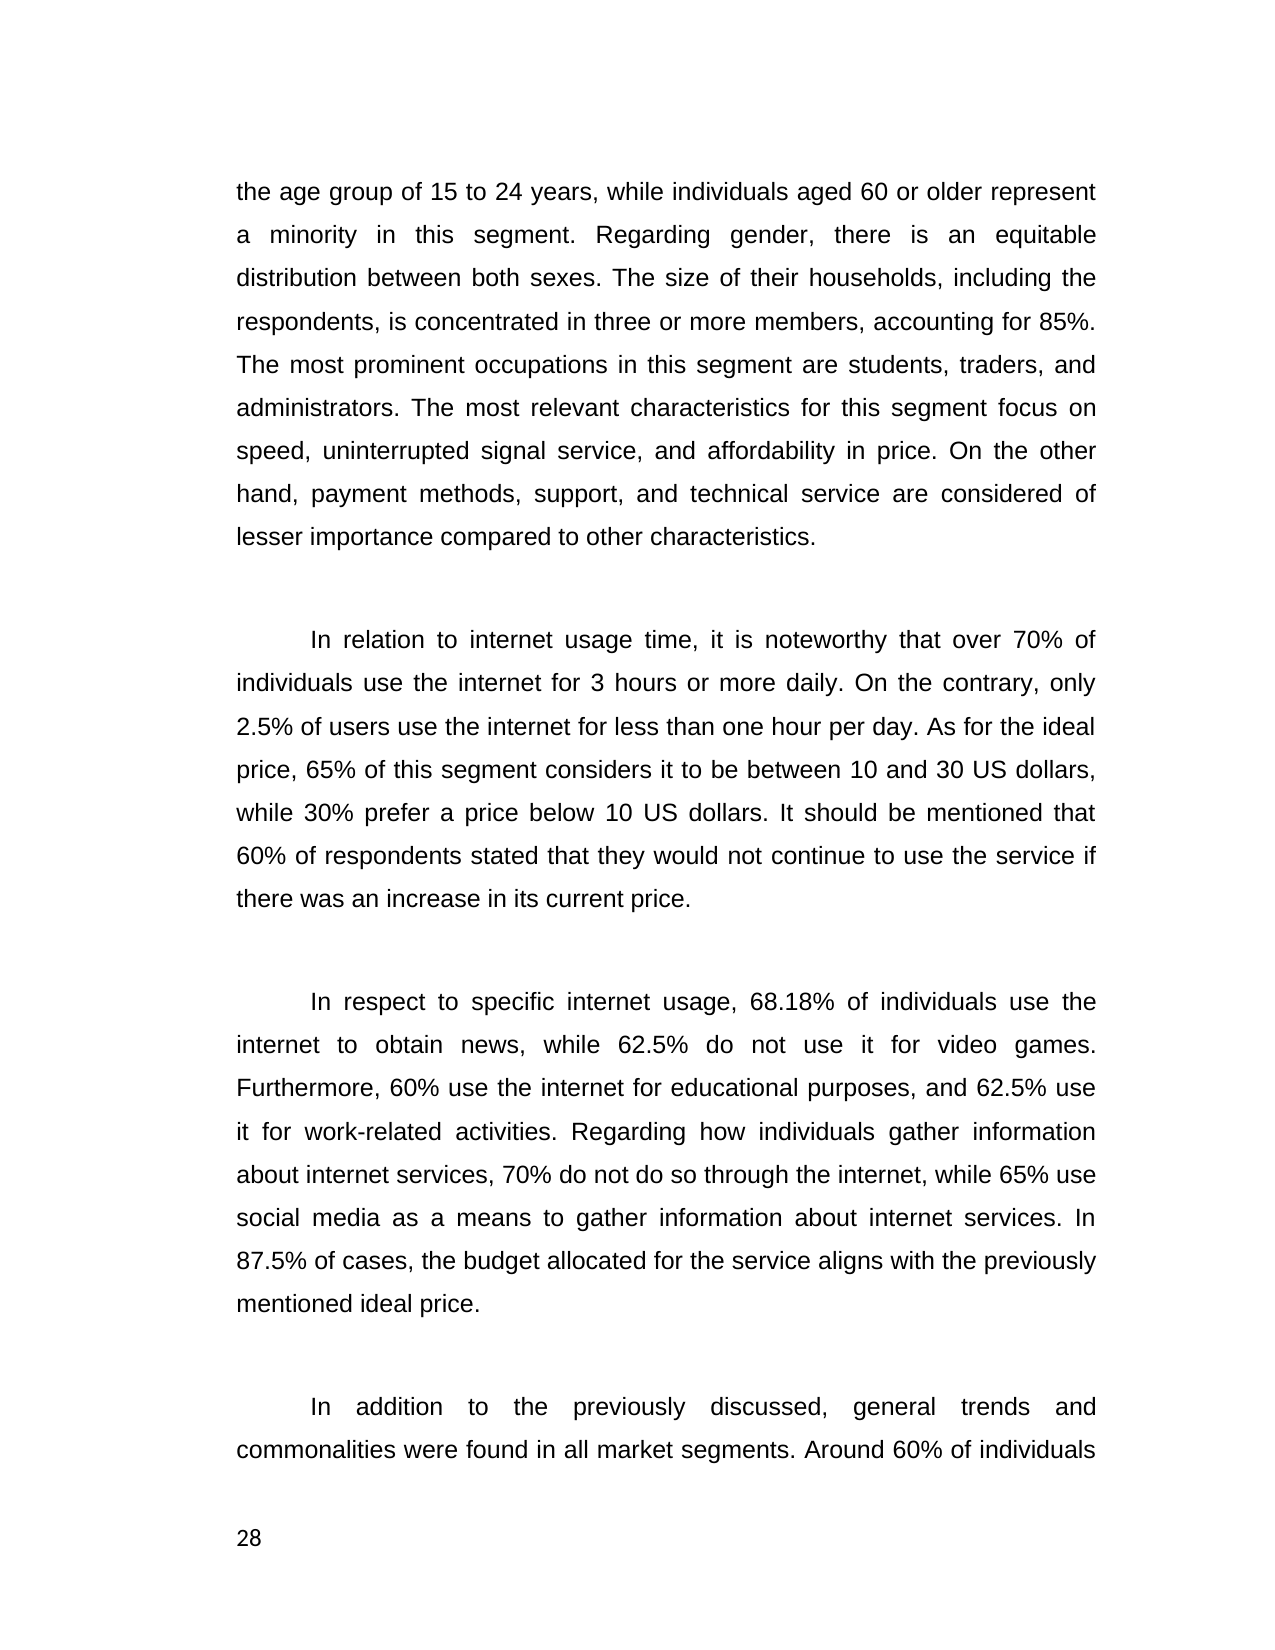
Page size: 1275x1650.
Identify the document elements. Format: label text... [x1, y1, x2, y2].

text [236, 1392, 1098, 1464]
text In respect to specific internet usage, 68.18% of individuals use the internet to obtain news, while 62.5% do not use it for video games. Furthermore, 60% use the internet for educational purposes, and 62.5% use it for work-related activities. Regarding how individuals gather information about internet services, 70% do not do so through the internet, while 65% use social media as a means to gather information about internet services. In 87.5% of cases, the budget allocated for the service aligns with the previously mentioned ideal price. [236, 987, 1098, 1318]
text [236, 177, 1098, 551]
text In relation to internet usage time, it is noteworthy that over 70% of individuals use the internet for 3 hours or more daily. On the contrary, only 2.5% of users use the internet for less than one hour per day. As for the ideal price, 65% of this segment considers it to be between 10 and 30 US dollars, while 30% prefer a price below 10 US dollars. It should be mentioned that 60% of respondents stated that they would not continue to use the service if there was an increase in its current price. [236, 625, 1098, 913]
